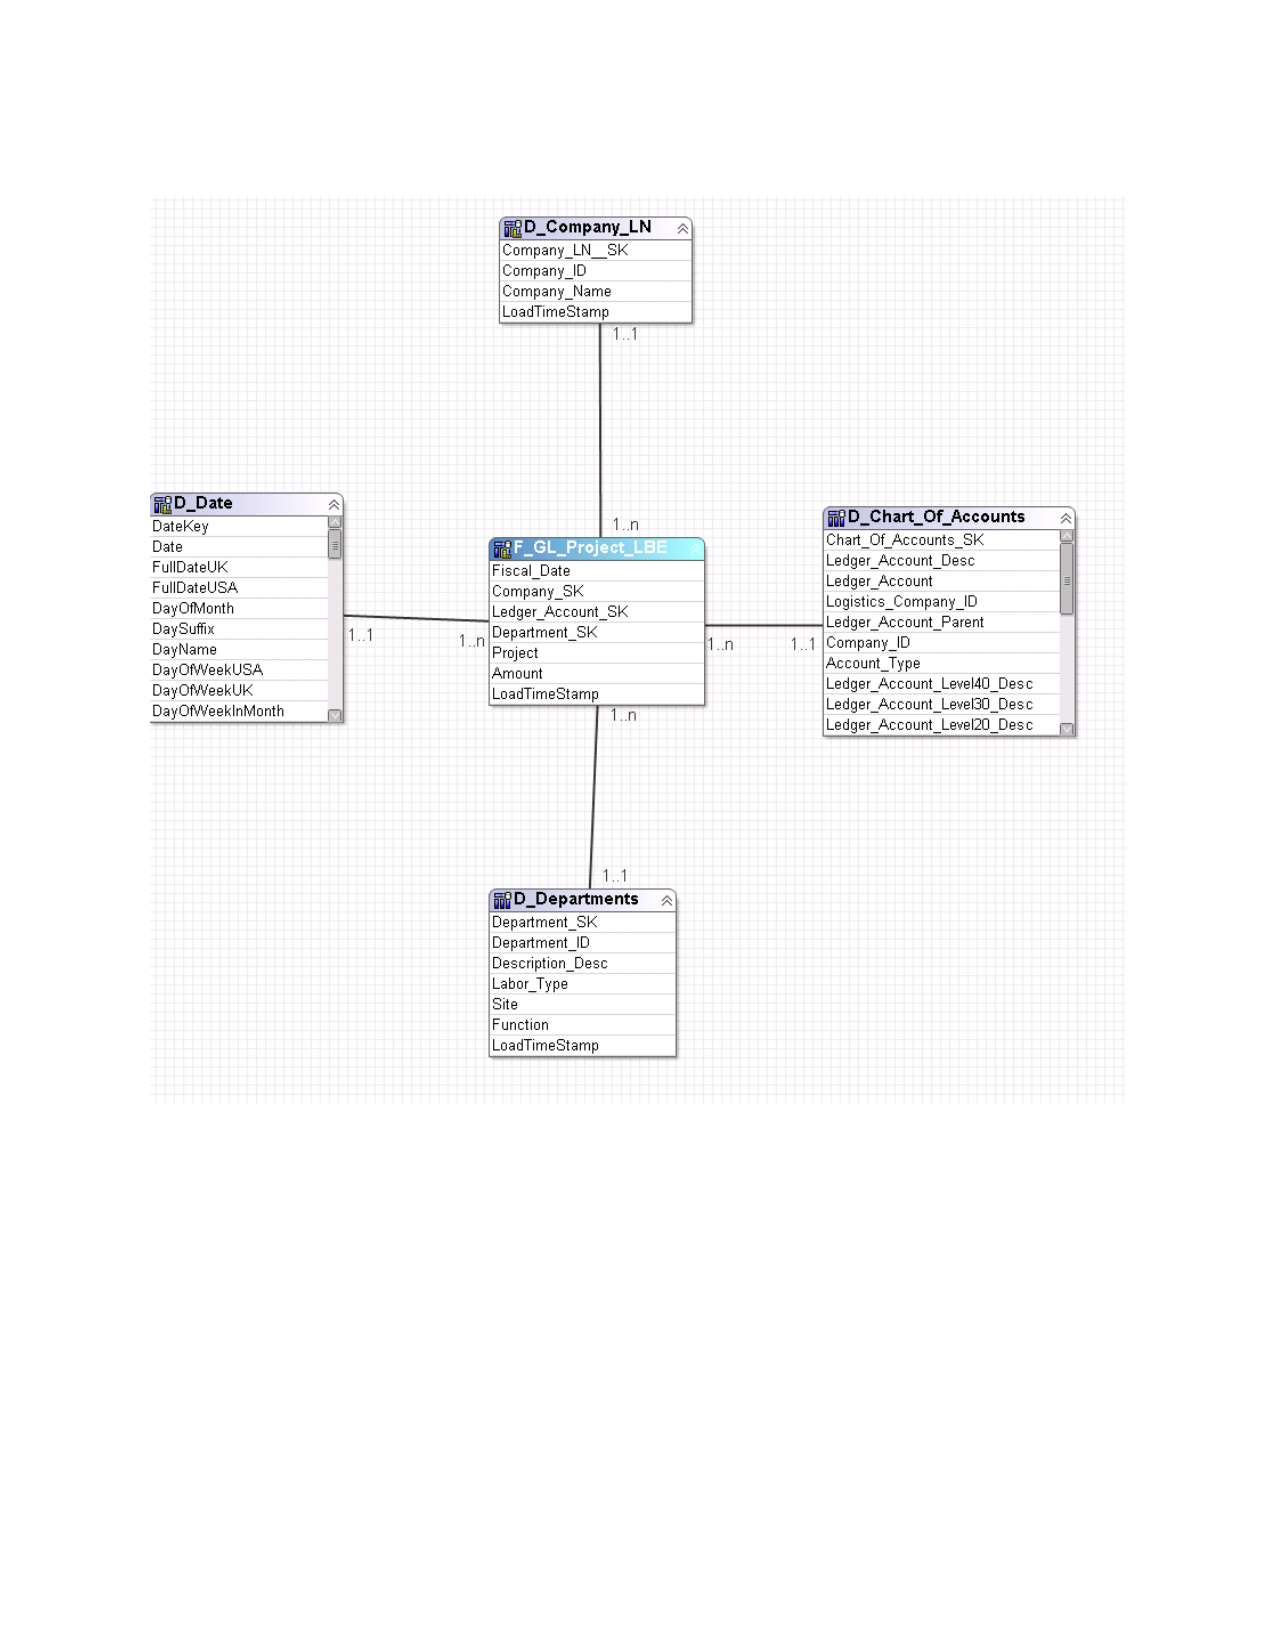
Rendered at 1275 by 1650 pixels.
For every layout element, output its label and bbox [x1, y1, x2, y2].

picture [150, 196, 1125, 1103]
